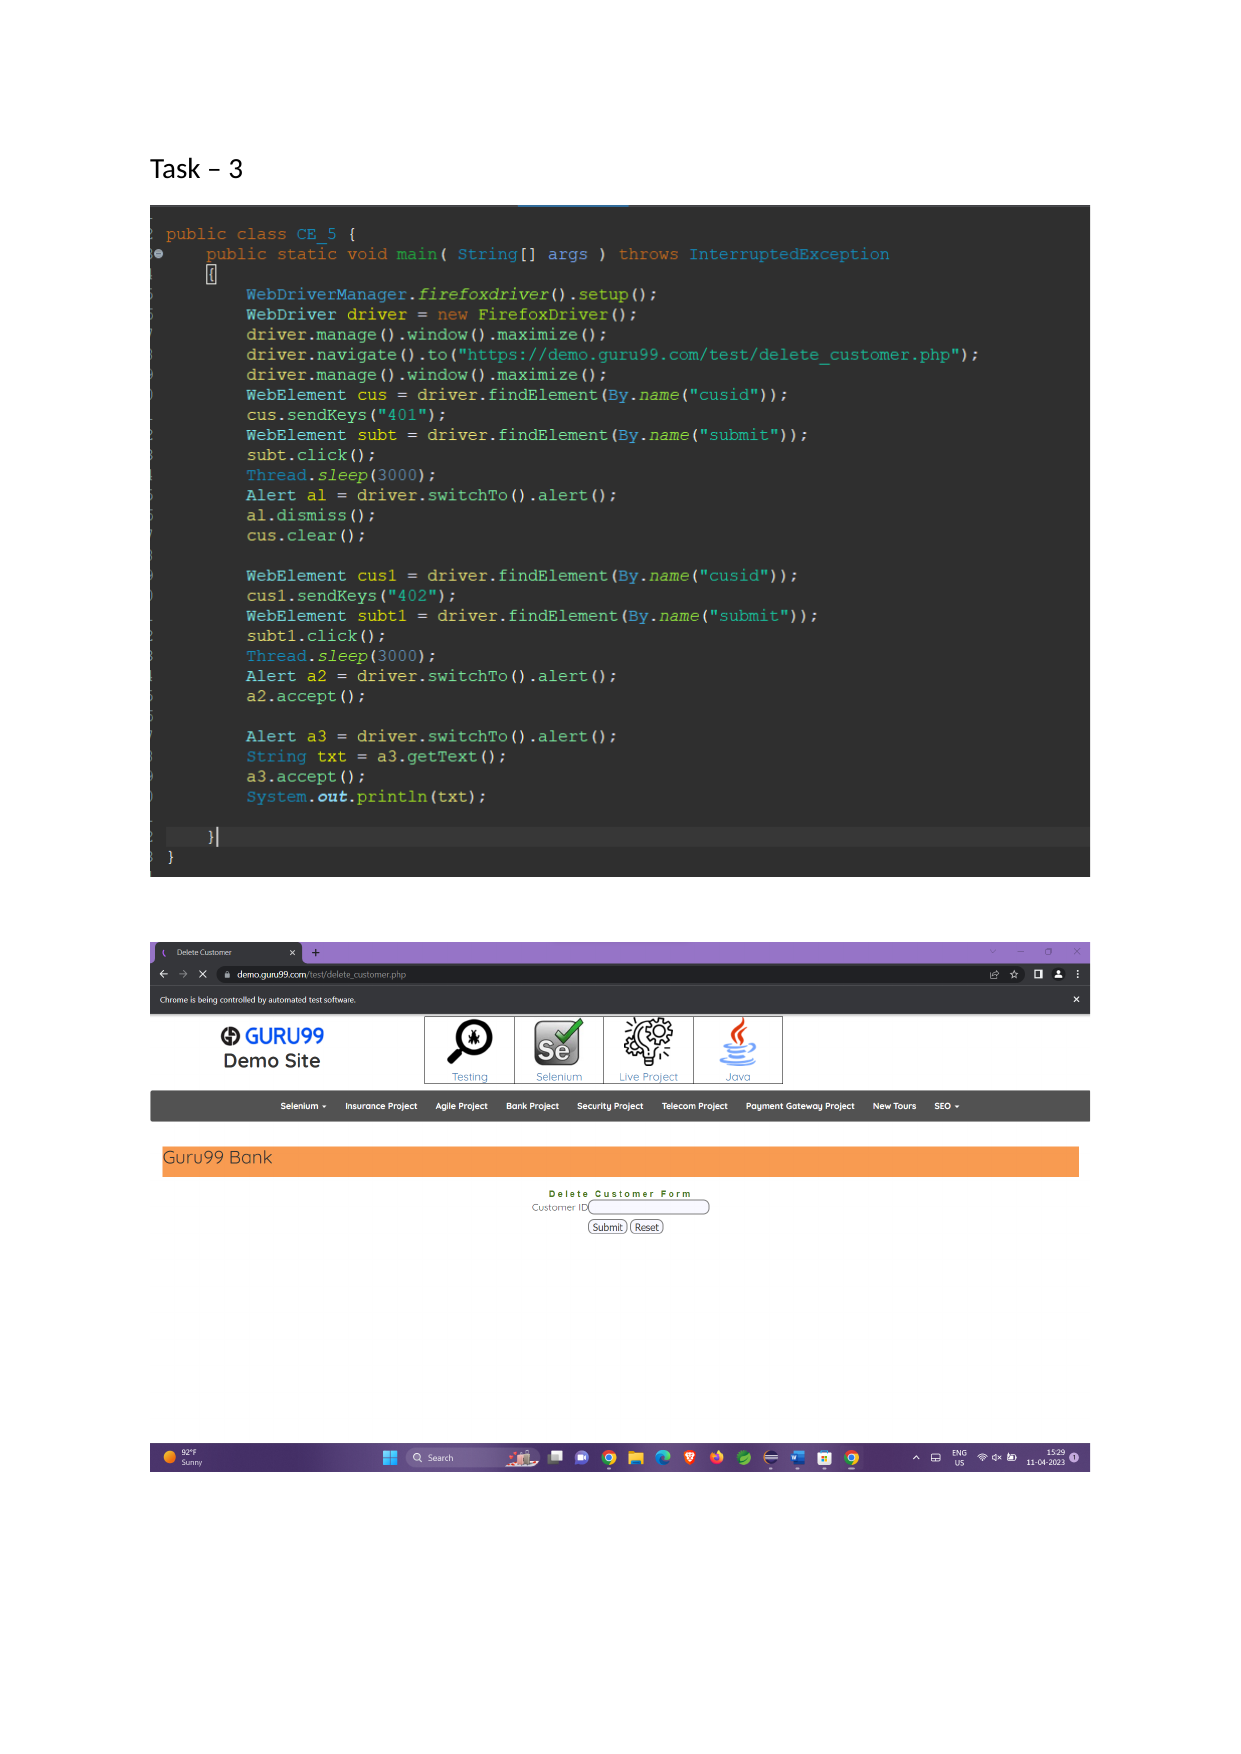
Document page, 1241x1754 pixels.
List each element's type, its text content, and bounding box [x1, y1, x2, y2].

text Task – 3 [150, 150, 1090, 186]
picture [150, 205, 1091, 877]
picture [150, 942, 1091, 1472]
